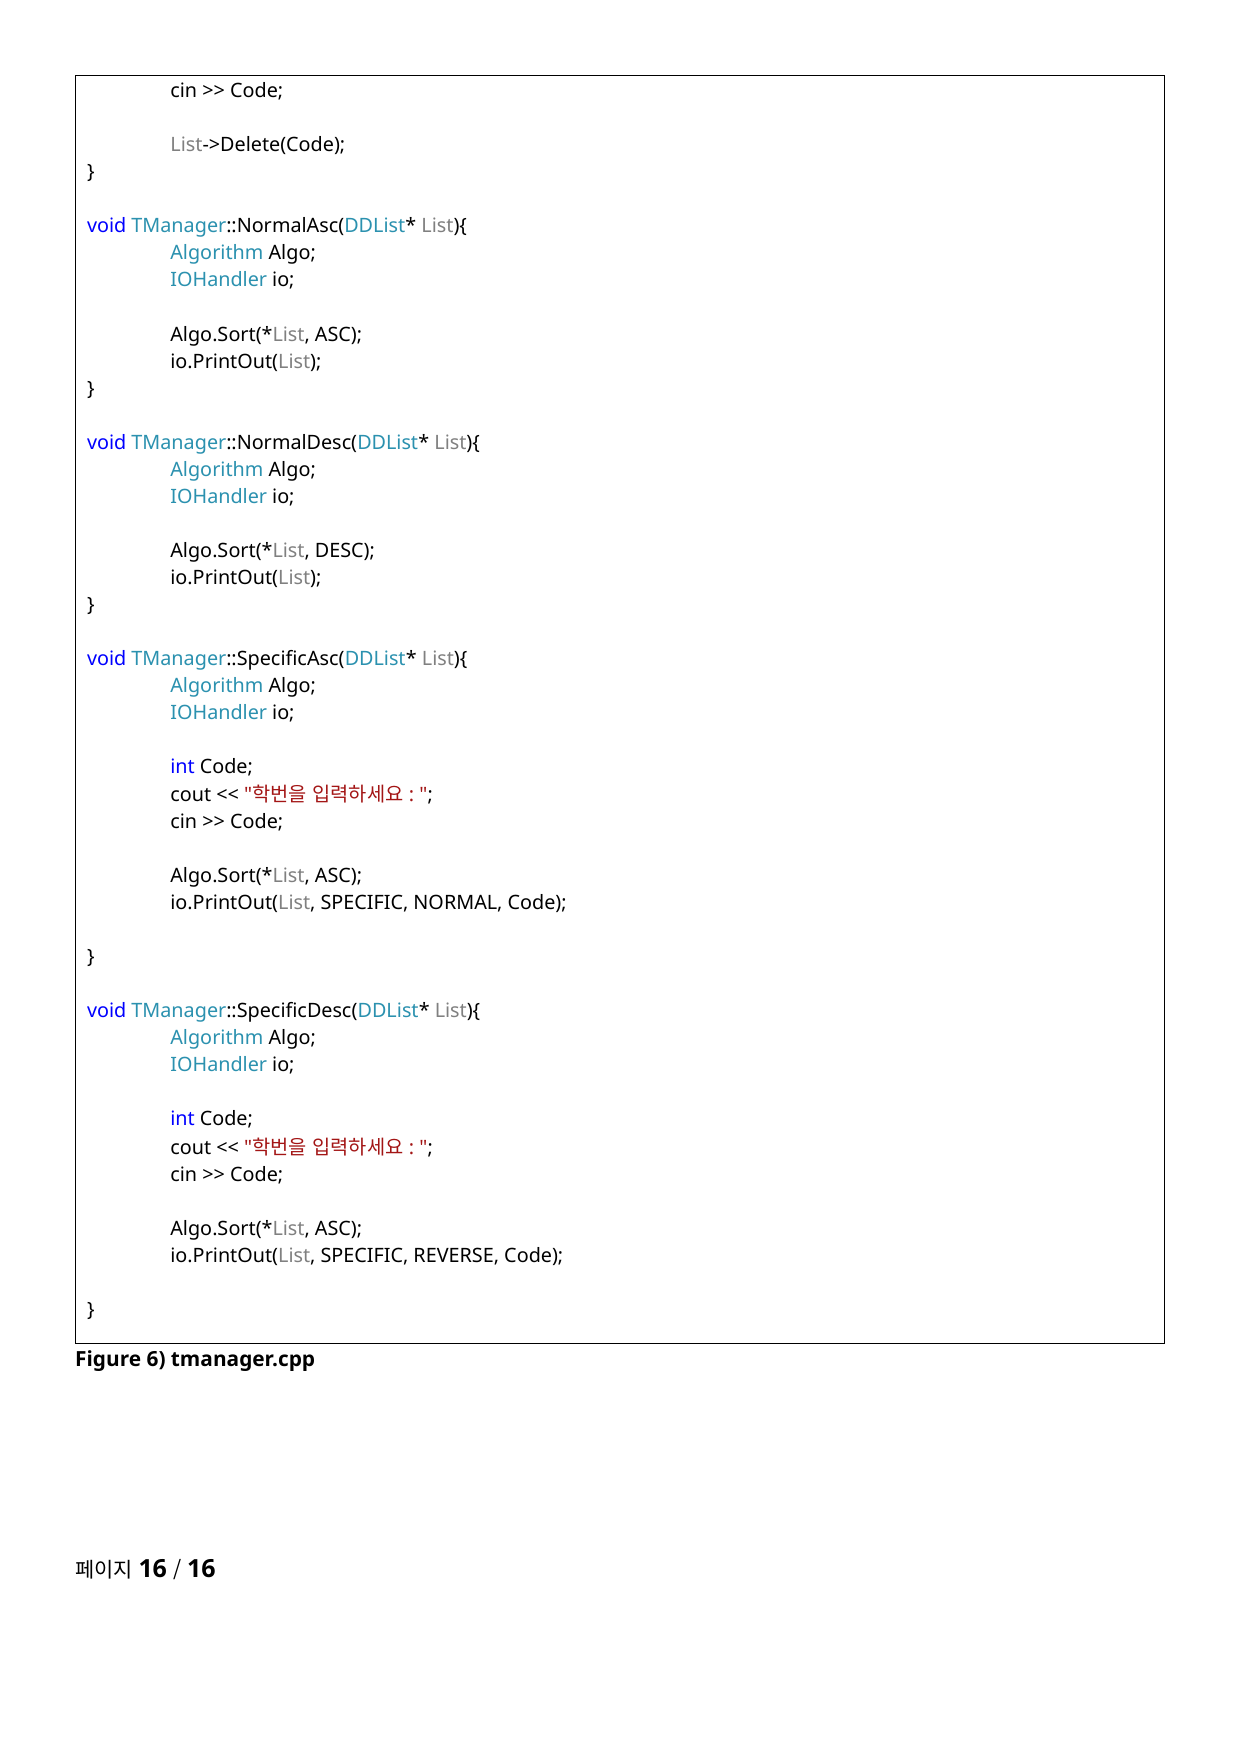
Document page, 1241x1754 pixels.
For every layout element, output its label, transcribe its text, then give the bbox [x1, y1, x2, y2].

text Figure 6) tmanager.cpp [75, 1344, 1165, 1372]
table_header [76, 76, 1164, 1343]
